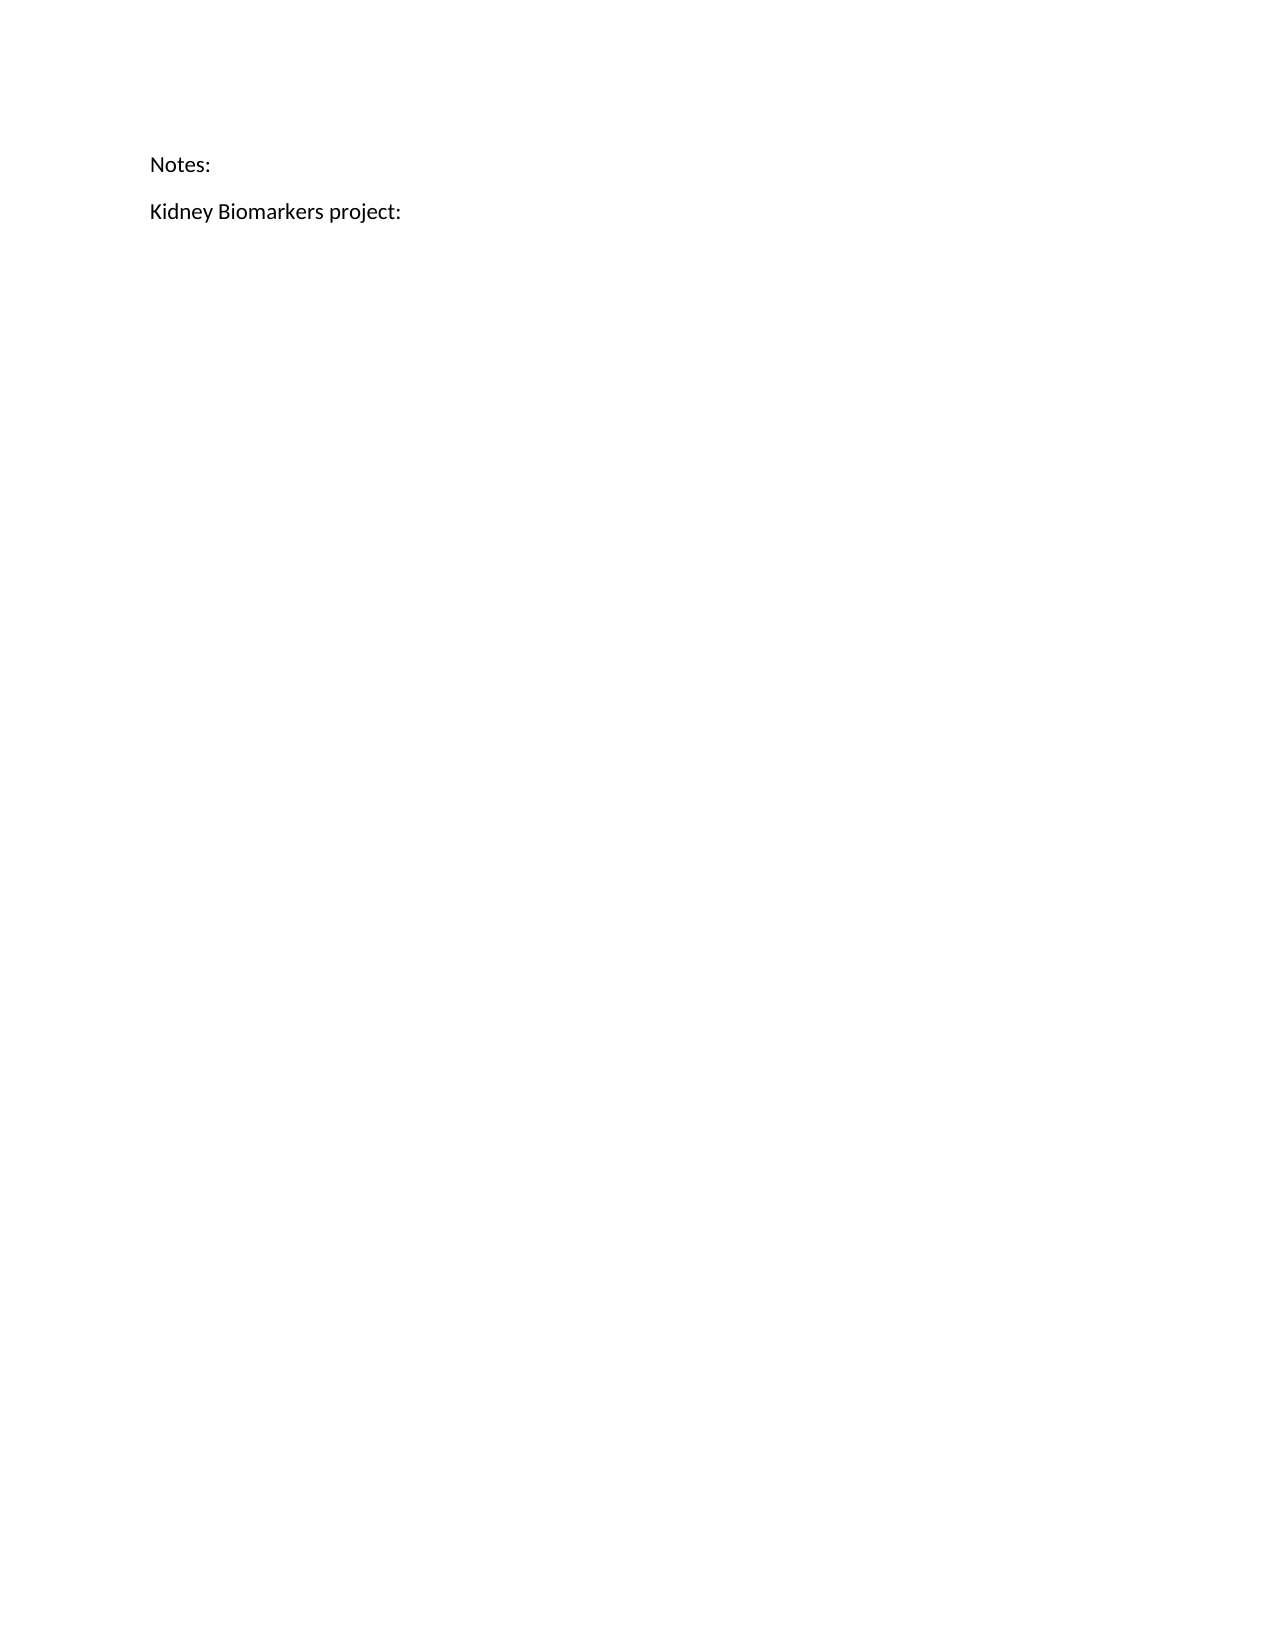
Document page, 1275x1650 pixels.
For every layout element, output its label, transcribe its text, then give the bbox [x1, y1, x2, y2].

text Notes: [150, 150, 1125, 178]
text Kidney Biomarkers project: [150, 197, 1125, 225]
